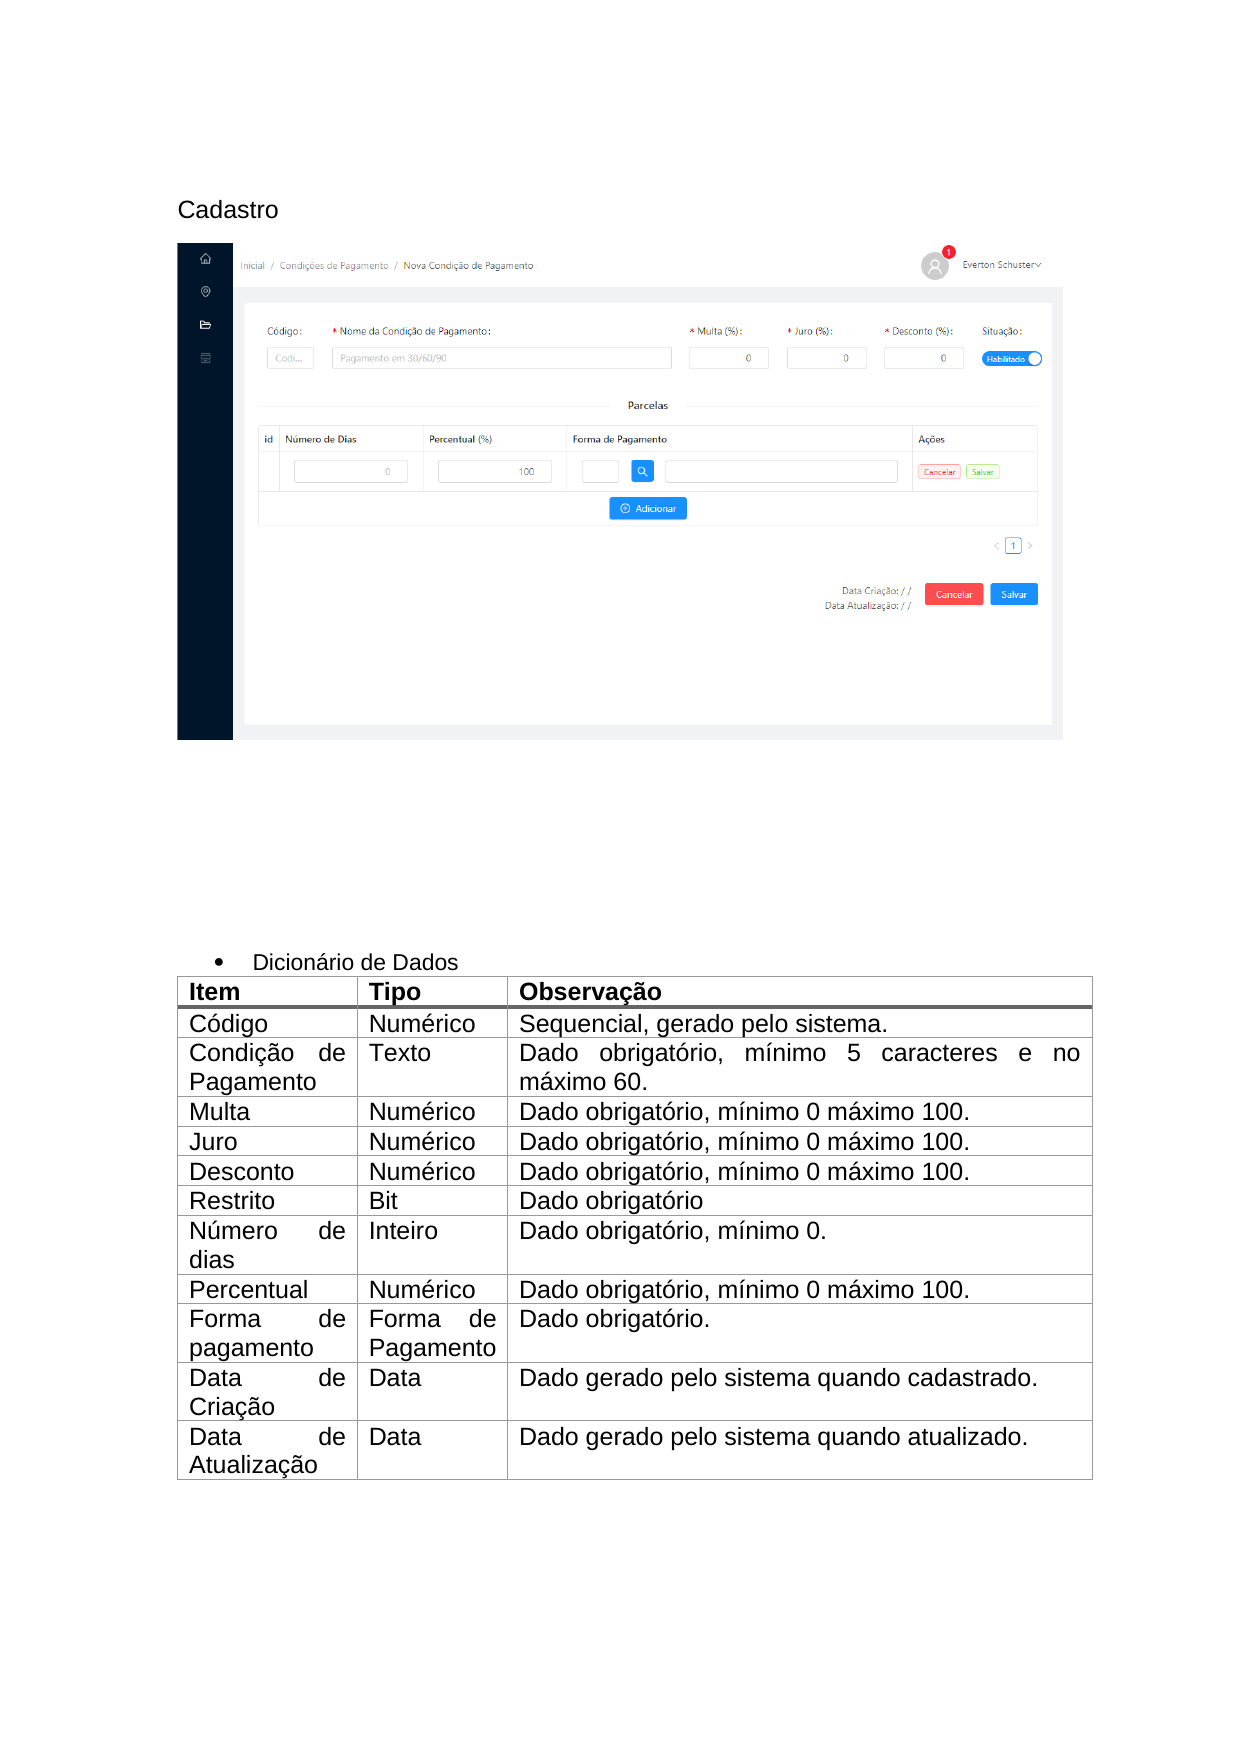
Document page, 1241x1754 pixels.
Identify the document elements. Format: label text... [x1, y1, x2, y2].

table_cell Dado obrigatório. [508, 1304, 1092, 1362]
table_cell Dado gerado pelo sistema quando cadastrado. [508, 1363, 1092, 1420]
table_header Observação [508, 977, 1092, 1005]
table_cell Código [178, 1009, 357, 1037]
table_cell Bit [358, 1186, 507, 1215]
table_cell Numérico [358, 1275, 507, 1303]
table_cell Numérico [358, 1097, 507, 1126]
table_cell Texto [358, 1038, 507, 1096]
table_cell Data de Atualização [178, 1421, 357, 1479]
table_cell Dado obrigatório, mínimo 0. [508, 1216, 1092, 1273]
table_cell Forma de pagamento [178, 1304, 357, 1362]
table_cell Numérico [358, 1009, 507, 1037]
table_header Item [178, 977, 357, 1005]
table_cell Dado obrigatório, mínimo 0 máximo 100. [508, 1097, 1092, 1126]
table_header Tipo [358, 977, 507, 1005]
table_cell Data de Criação [178, 1363, 357, 1420]
table_cell Juro [178, 1127, 357, 1155]
table_cell Numérico [358, 1156, 507, 1185]
table_cell Inteiro [358, 1216, 507, 1273]
table_cell Dado obrigatório, mínimo 5 caracteres e no máximo 60. [508, 1038, 1092, 1096]
table_cell Sequencial, gerado pelo sistema. [508, 1009, 1092, 1037]
table_cell Dado obrigatório, mínimo 0 máximo 100. [508, 1127, 1092, 1155]
table_cell Condição de Pagamento [178, 1038, 357, 1096]
table_cell Número de dias [178, 1216, 357, 1273]
table_cell Desconto [178, 1156, 357, 1185]
table_cell Percentual [178, 1275, 357, 1303]
table_cell Data [358, 1363, 507, 1420]
table_cell Data [358, 1421, 507, 1479]
table_cell Dado obrigatório [508, 1186, 1092, 1215]
table_cell Dado obrigatório, mínimo 0 máximo 100. [508, 1156, 1092, 1185]
table_cell Forma de Pagamento [358, 1304, 507, 1362]
text Cadastro [177, 195, 1063, 224]
table_cell Dado obrigatório, mínimo 0 máximo 100. [508, 1275, 1092, 1303]
table_cell Multa [178, 1097, 357, 1126]
table_cell Dado gerado pelo sistema quando atualizado. [508, 1421, 1092, 1479]
list Dicionário de Dados [215, 949, 1063, 976]
picture [177, 243, 1063, 740]
table_cell Restrito [178, 1186, 357, 1215]
table_cell Numérico [358, 1127, 507, 1155]
